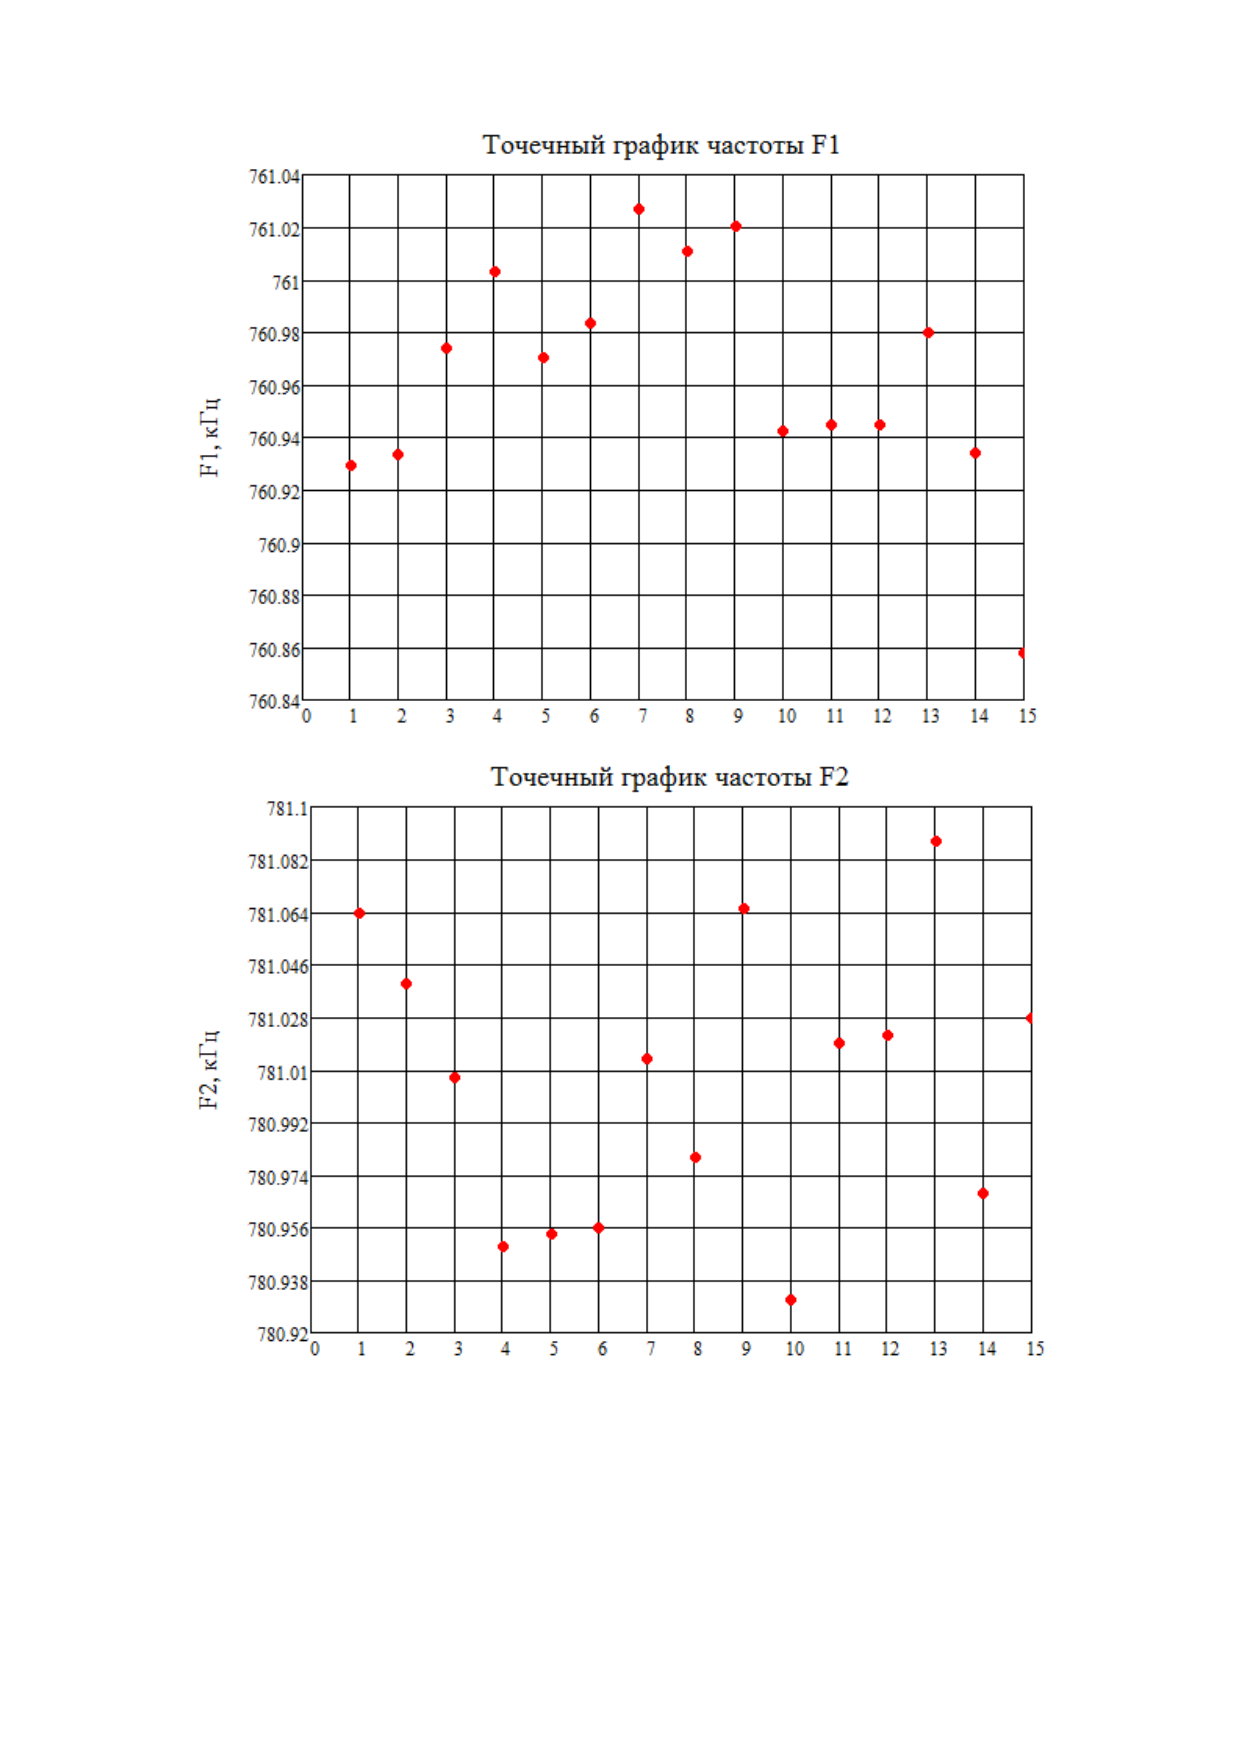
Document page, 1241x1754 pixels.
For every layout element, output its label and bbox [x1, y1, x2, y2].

picture [187, 118, 1053, 1376]
